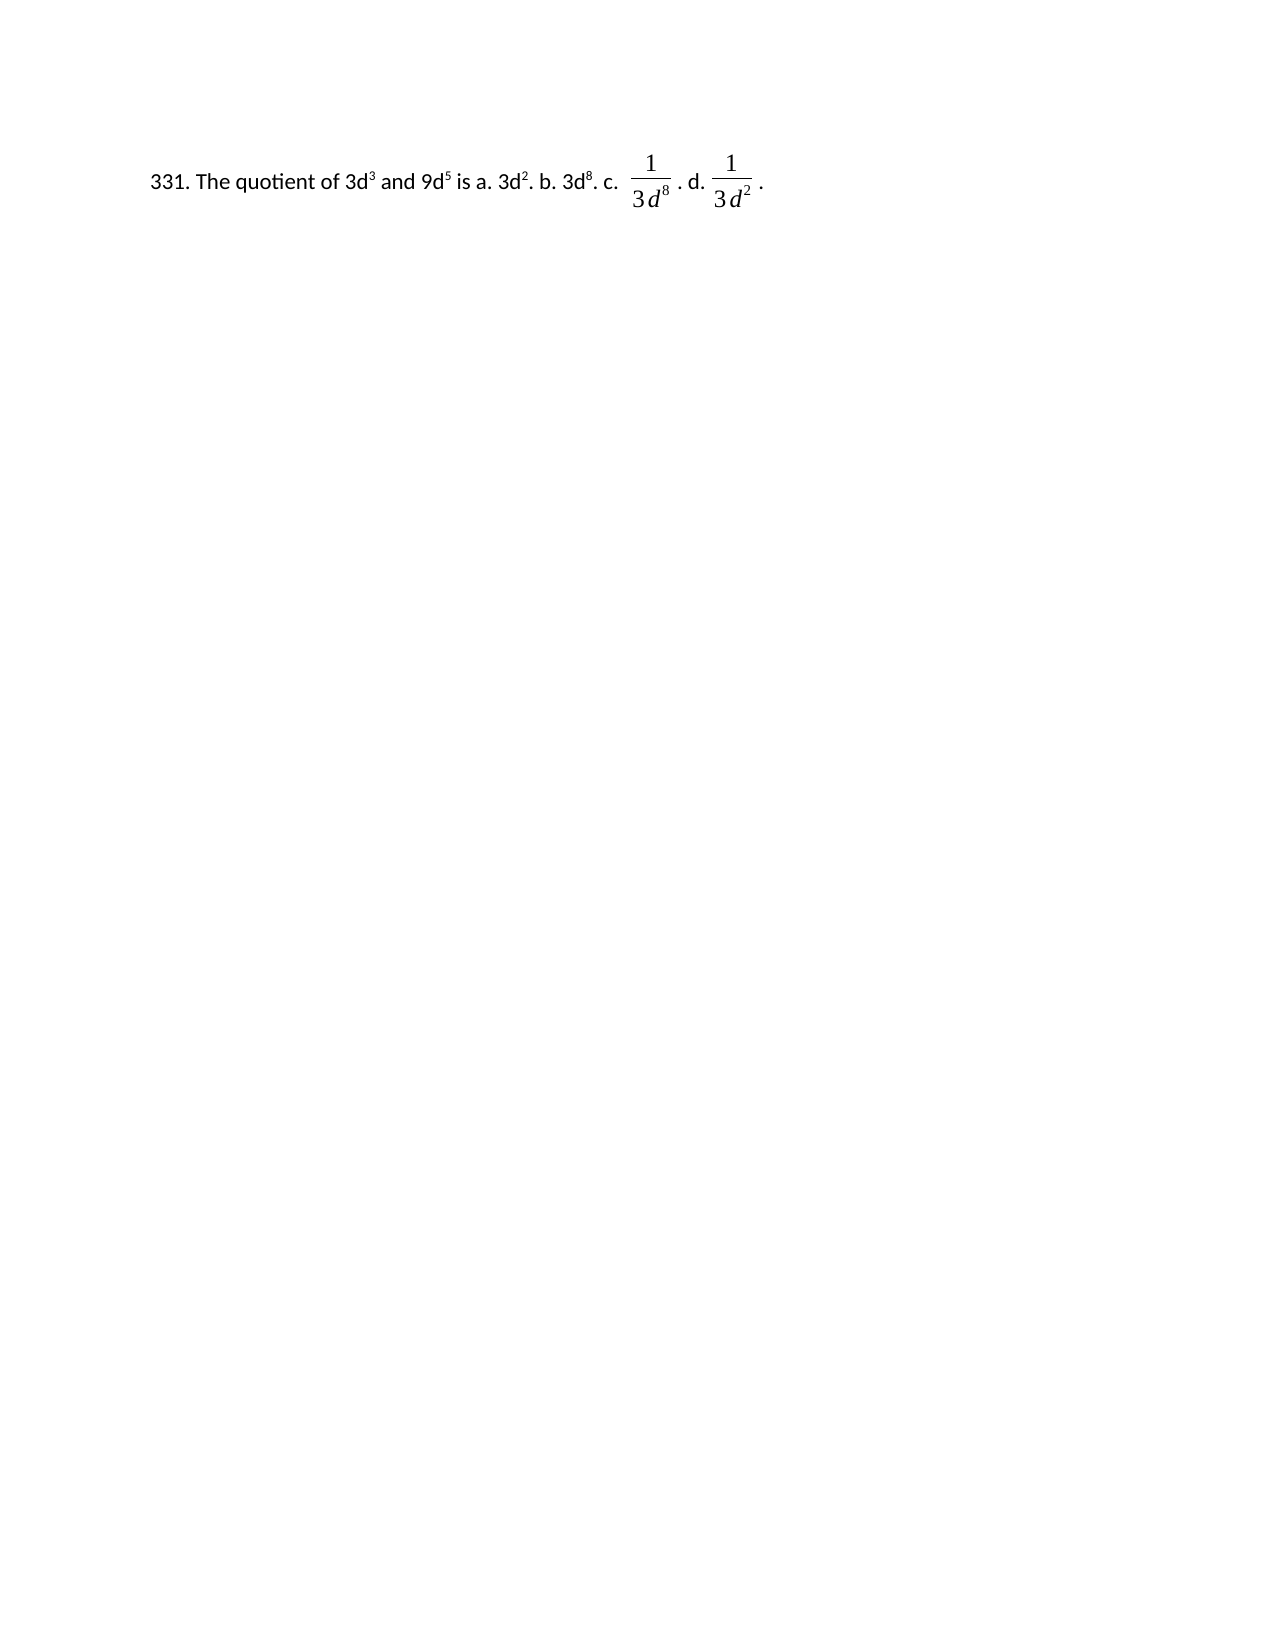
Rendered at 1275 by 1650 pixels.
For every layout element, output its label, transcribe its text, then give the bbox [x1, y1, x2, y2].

text 331. The quotient of 3d3 and 9d5 is a. 3d2. b. 3d8. c. . d. . [150, 150, 1125, 212]
